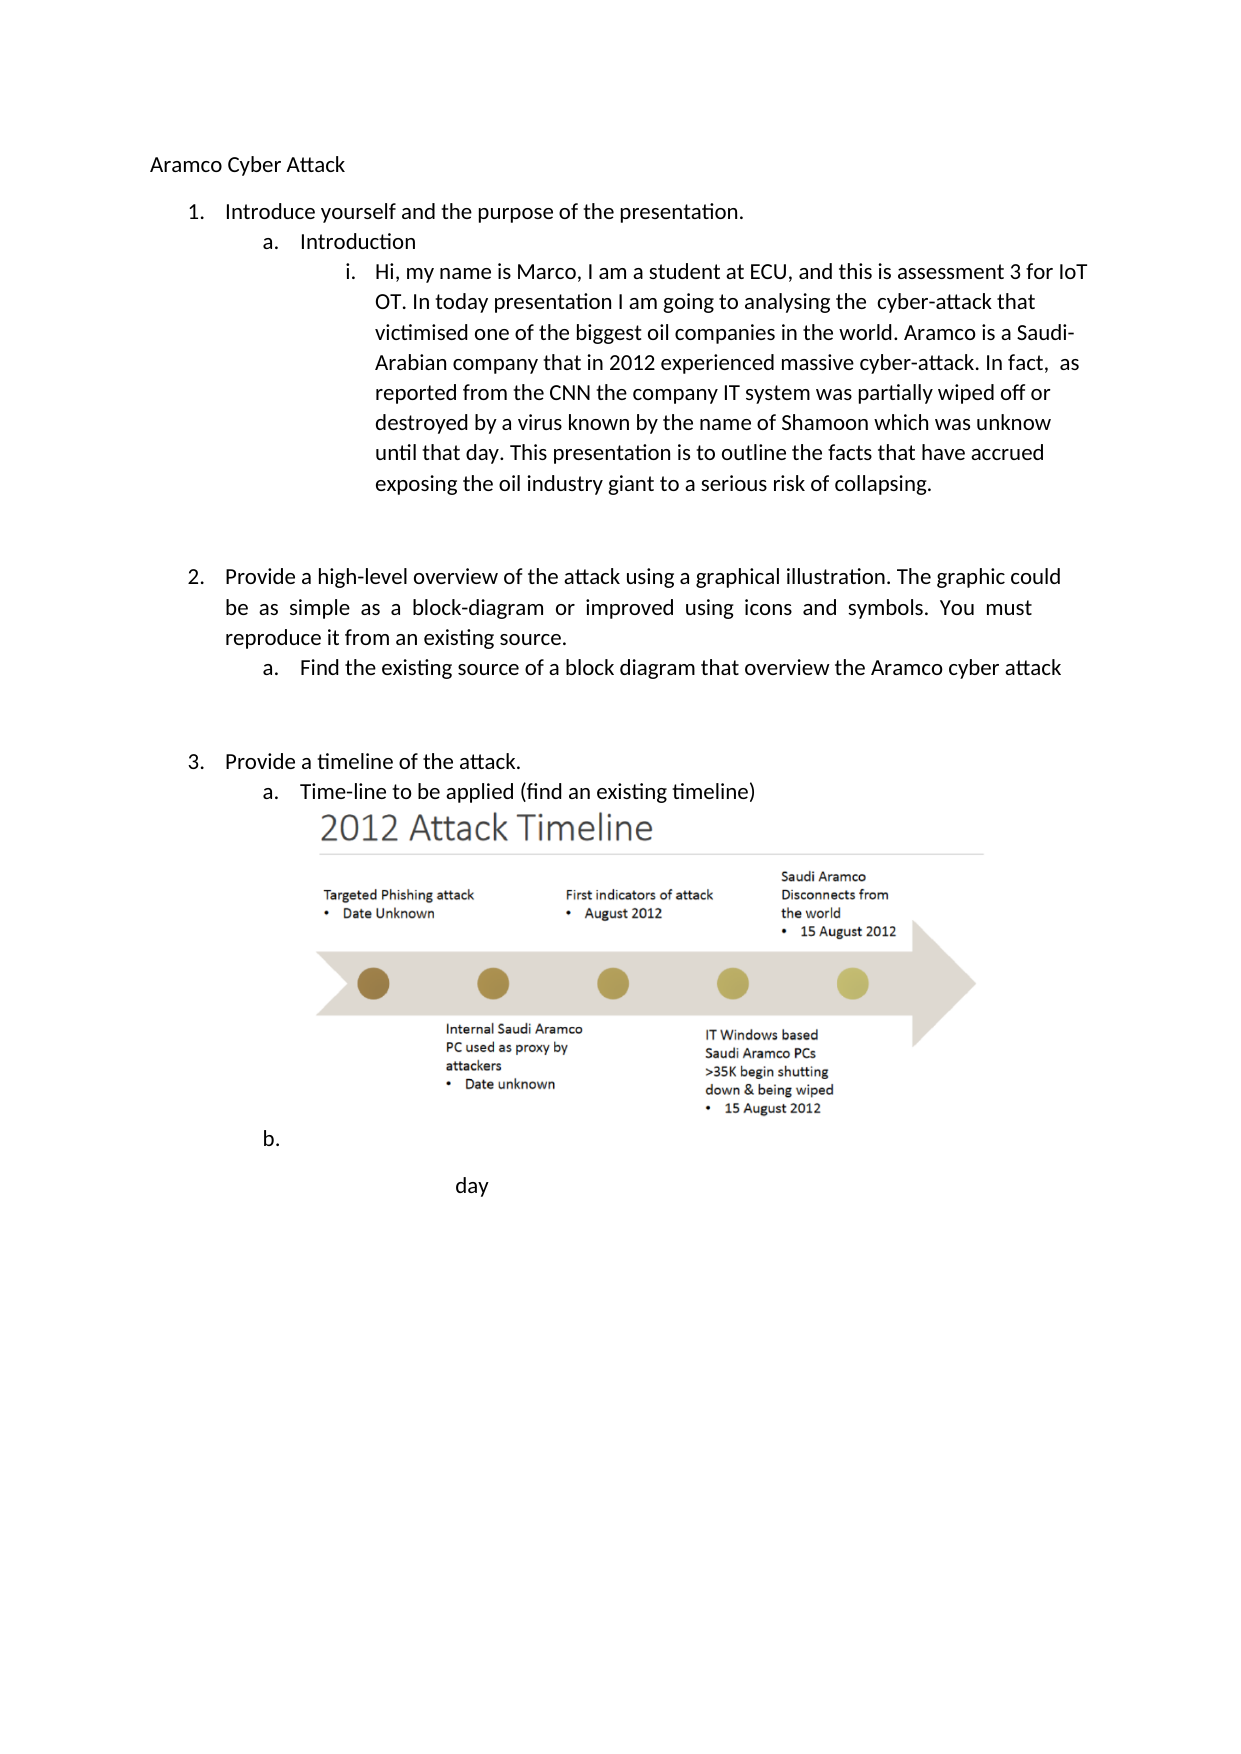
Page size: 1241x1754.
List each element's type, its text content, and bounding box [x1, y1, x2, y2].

list Time-line to be applied (find an existing timeline) [262, 777, 1090, 805]
list Find the existing source of a block diagram that overview the Aramco cyber attack [262, 653, 1090, 681]
list Provide a high-level overview of the attack using a graphical illustration. The graphic could be as simple as a block-diagram or improved using icons and symbols. You must reproduce it from an existing source. [187, 562, 1090, 651]
text day [375, 1171, 1090, 1199]
list Introduce yourself and the purpose of the presentation. [187, 197, 1090, 225]
picture [300, 807, 1001, 1147]
list Introduction [262, 227, 1090, 255]
list Hi, my name is Marco, I am a student at ECU, and this is assessment 3 for IoT OT. In today presentation I am going to analysing the cyber-attack that victimised one of the biggest oil companies in the world. Aramco is a Saudi-Arabian company that in 2012 experienced massive cyber-attack. In fact, as reported from the CNN the company IT system was partially wiped off or destroyed by a virus known by the name of Shamoon which was unknow until that day. This presentation is to outline the facts that have accrued exposing the oil industry giant to a serious risk of collapsing. [356, 257, 1090, 497]
text Aramco Cyber Attack [150, 150, 1090, 178]
list Provide a timeline of the attack. [187, 747, 1090, 775]
